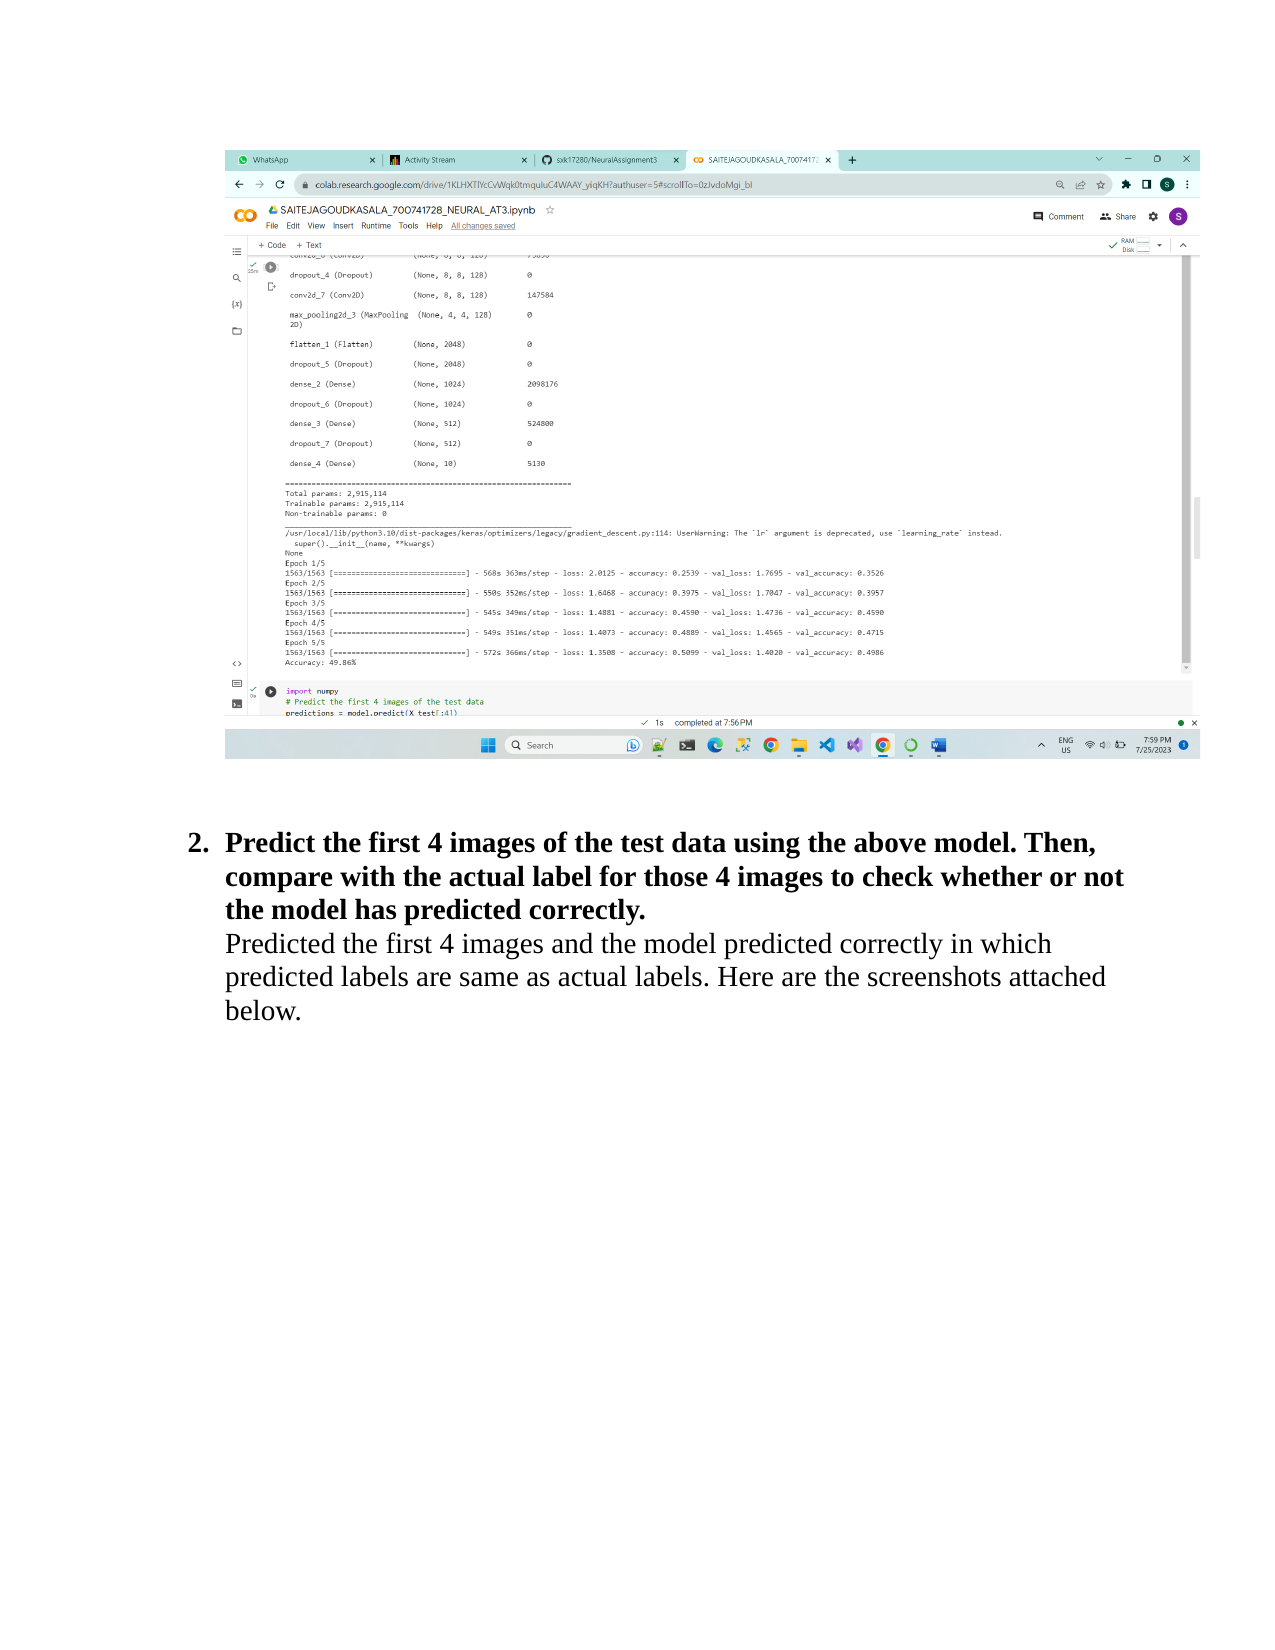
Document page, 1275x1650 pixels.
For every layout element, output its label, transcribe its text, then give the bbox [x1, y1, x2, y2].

list Predicted the first 4 images and the model predicted correctly in which predicted labels are same as actual labels. Here are the screenshots attached below. [225, 926, 1125, 1027]
list Predict the first 4 images of the test data using the above model. Then, compare with the actual label for those 4 images to check whether or not the model has predicted correctly. [187, 825, 1125, 926]
picture [225, 150, 1200, 759]
